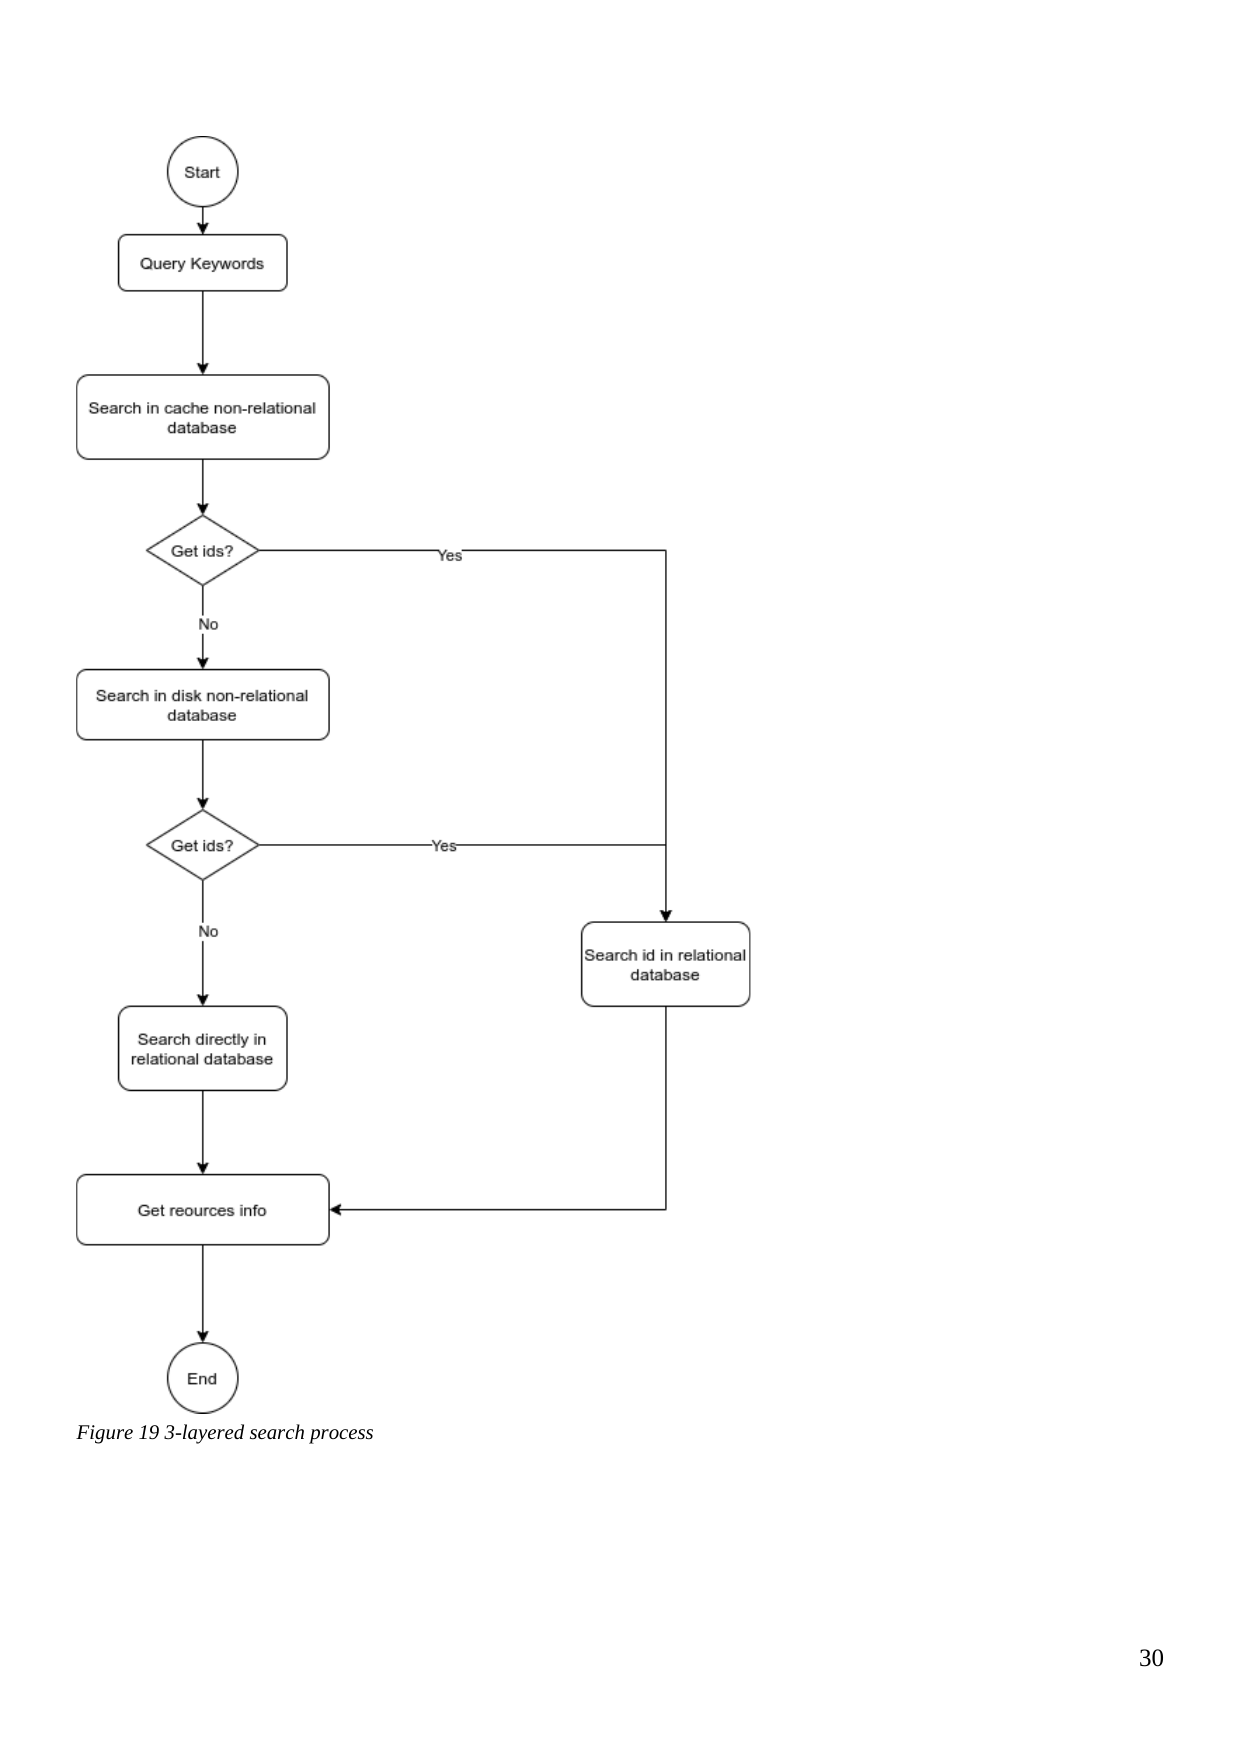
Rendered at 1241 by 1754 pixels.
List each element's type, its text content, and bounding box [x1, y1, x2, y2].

text Figure 19 3-layered search process [76, 1420, 1164, 1444]
picture [76, 136, 751, 1414]
